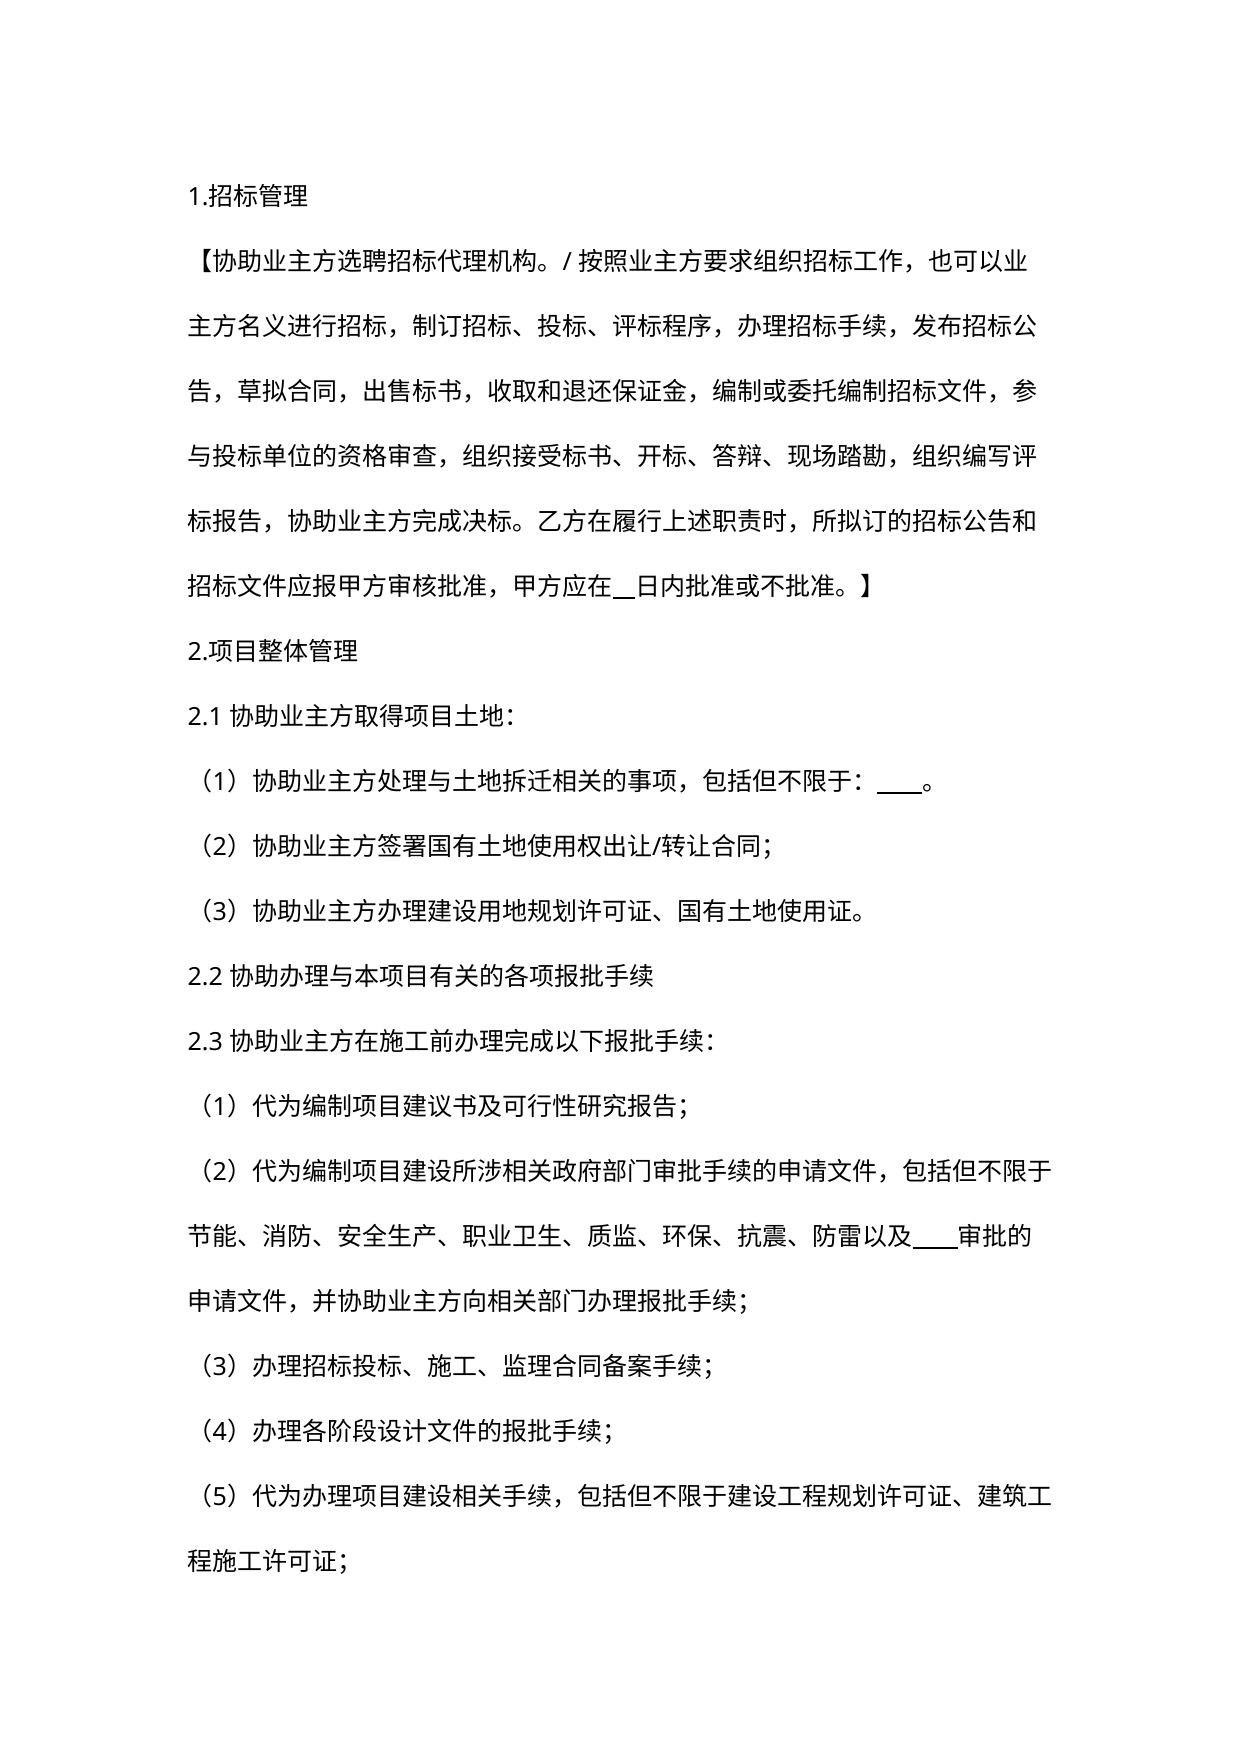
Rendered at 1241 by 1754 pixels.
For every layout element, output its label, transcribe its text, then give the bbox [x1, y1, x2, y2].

text （5）代为办理项目建设相关手续，包括但不限于建设工程规划许可证、建筑工程施工许可证； [187, 1462, 1053, 1592]
text 2.1 协助业主方取得项目土地： [187, 682, 1053, 747]
text （3）协助业主方办理建设用地规划许可证、国有土地使用证。 [187, 877, 1053, 942]
text （3）办理招标投标、施工、监理合同备案手续； [187, 1332, 1053, 1397]
text （4）办理各阶段设计文件的报批手续； [187, 1397, 1053, 1462]
text （1）代为编制项目建议书及可行性研究报告； [187, 1072, 1053, 1137]
text 2.项目整体管理 [187, 617, 1053, 682]
text 【协助业主方选聘招标代理机构。/ 按照业主方要求组织招标工作，也可以业主方名义进行招标，制订招标、投标、评标程序，办理招标手续，发布招标公告，草拟合同，出售标书，收取和退还保证金，编制或委托编制招标文件，参与投标单位的资格审查，组织接受标书、开标、答辩、现场踏勘，组织编写评标报告，协助业主方完成决标。乙方在履行上述职责时，所拟订的招标公告和招标文件应报甲方审核批准，甲方应在 日内批准或不批准。】 [187, 227, 1053, 617]
text （2）协助业主方签署国有土地使用权出让/转让合同； [187, 812, 1053, 877]
text 2.3 协助业主方在施工前办理完成以下报批手续： [187, 1007, 1053, 1072]
text 2.2 协助办理与本项目有关的各项报批手续 [187, 942, 1053, 1007]
text 1.招标管理 [187, 162, 1053, 227]
text （2）代为编制项目建设所涉相关政府部门审批手续的申请文件，包括但不限于节能、消防、安全生产、职业卫生、质监、环保、抗震、防雷以及 审批的申请文件，并协助业主方向相关部门办理报批手续； [187, 1137, 1053, 1332]
text （1）协助业主方处理与土地拆迁相关的事项，包括但不限于： 。 [187, 747, 1053, 812]
